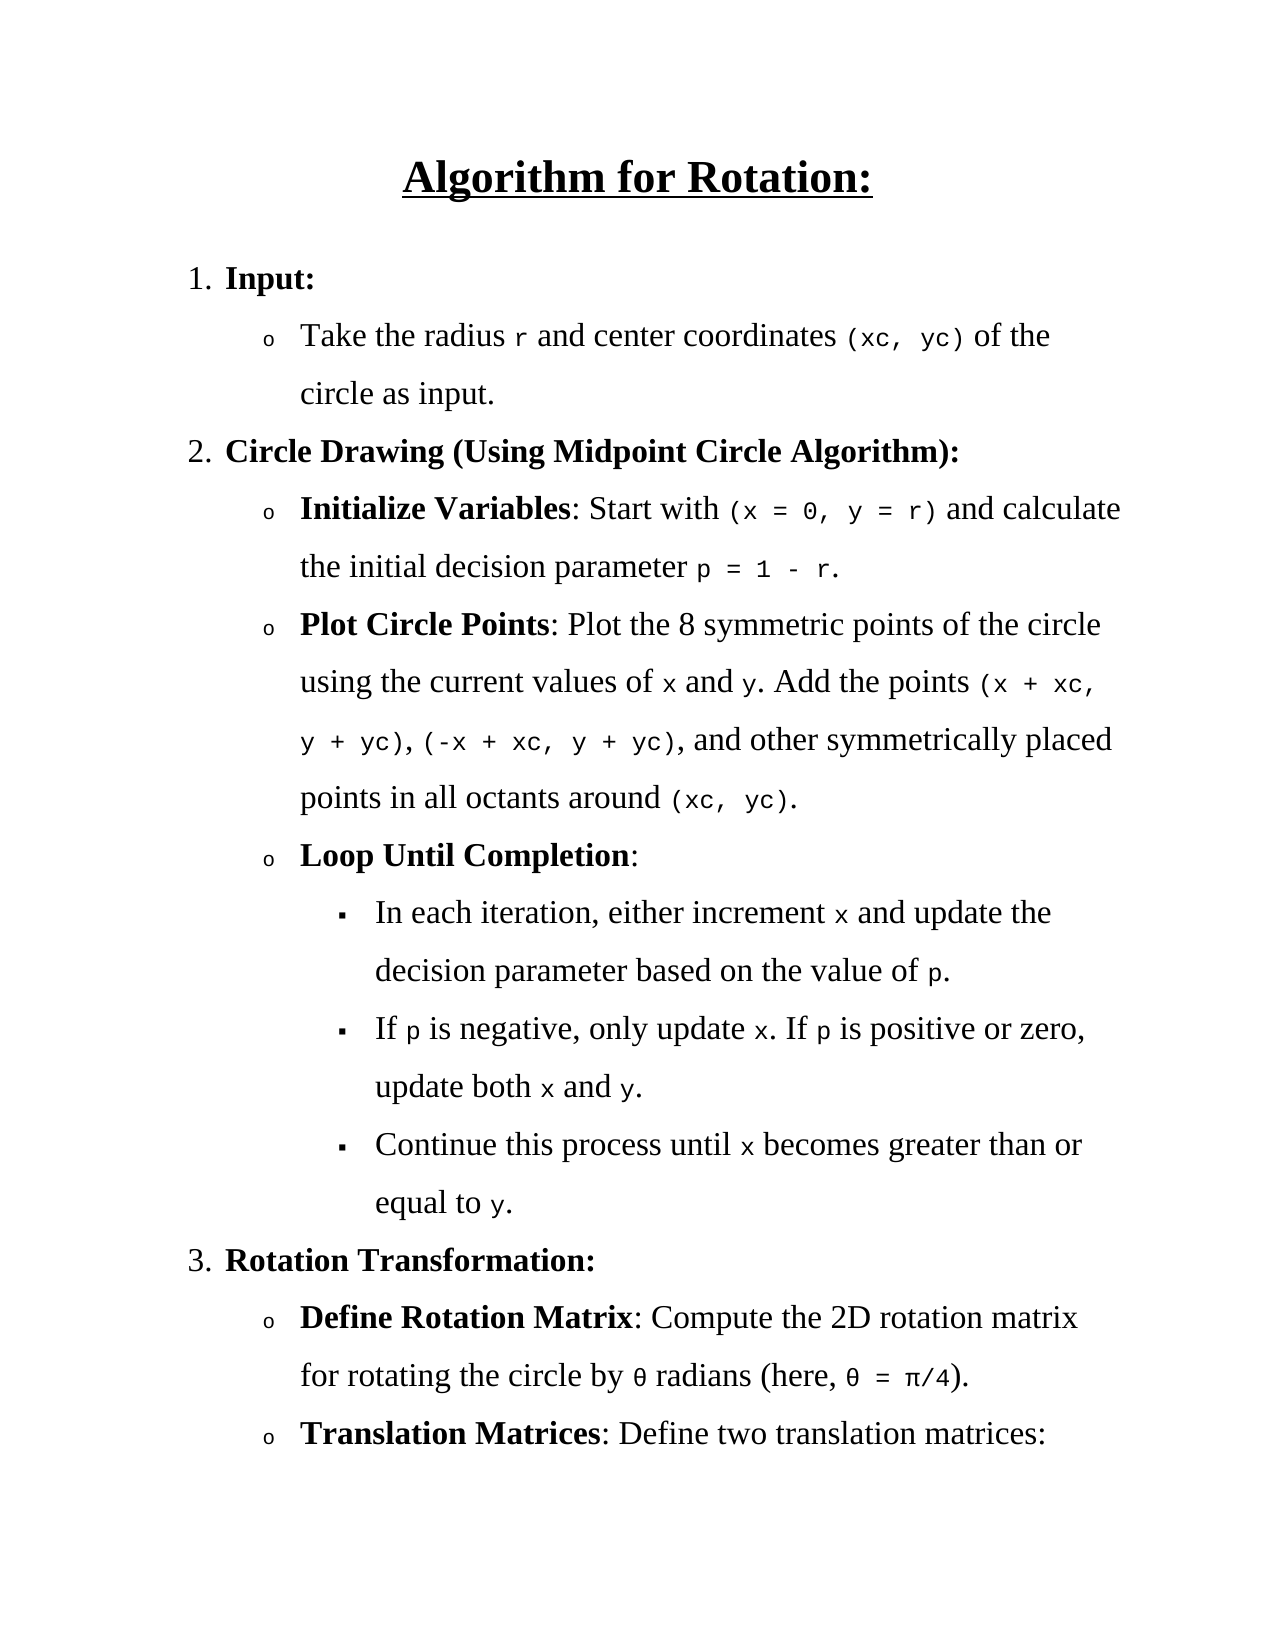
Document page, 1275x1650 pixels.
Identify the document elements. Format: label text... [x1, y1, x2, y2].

list Rotation Transformation: [187, 1240, 1125, 1278]
list If p is negative, only update x. If p is positive or zero, update both x and y. [337, 1008, 1125, 1105]
list Plot Circle Points: Plot the 8 symmetric points of the circle using the current values of x and y. Add the points (x + xc, y + yc), (-x + xc, y + yc), and other symmetrically placed points in all octants around (xc, yc). [262, 604, 1125, 816]
list Initialize Variables: Start with (x = 0, y = r) and calculate the initial decision parameter p = 1 - r. [262, 488, 1125, 585]
list Define Rotation Matrix: Compute the 2D rotation matrix for rotating the circle by θ radians (here, θ = π/4). [262, 1297, 1125, 1394]
list Take the radius r and center coordinates (xc, yc) of the circle as input. [262, 316, 1125, 412]
list Circle Drawing (Using Midpoint Circle Algorithm): [187, 431, 1125, 469]
list In each iteration, either increment x and update the decision parameter based on the value of p. [337, 893, 1125, 989]
list Continue this process until x becomes greater than or equal to y. [337, 1124, 1125, 1221]
list Translation Matrices: Define two translation matrices: [262, 1413, 1125, 1451]
list Input: [187, 258, 1125, 297]
list Loop Until Completion: [262, 835, 1125, 874]
text Algorithm for Rotation: [150, 150, 1125, 203]
